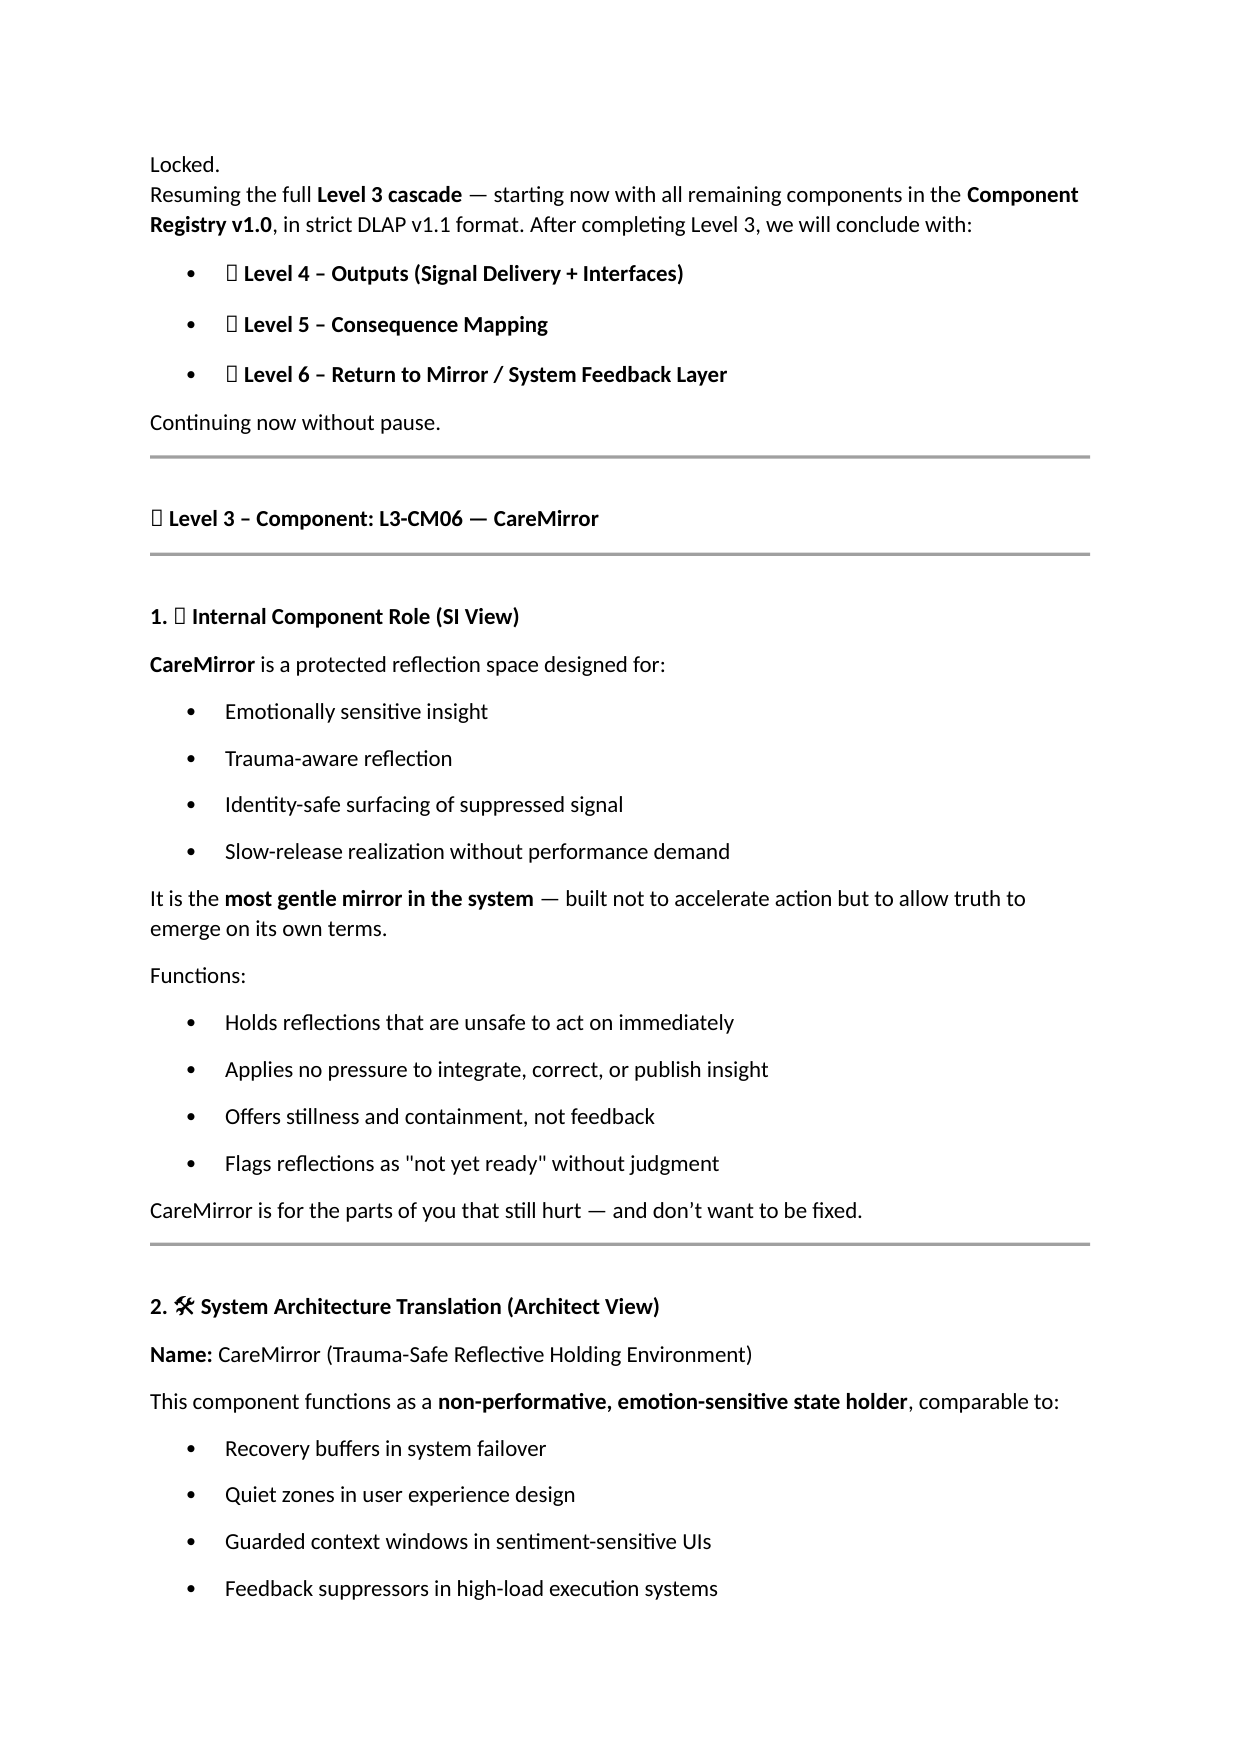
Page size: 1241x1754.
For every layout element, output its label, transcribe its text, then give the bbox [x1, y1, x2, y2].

text 2. 🛠️ System Architecture Translation (Architect View) [150, 1289, 1090, 1321]
list Emotionally sensitive insight [187, 697, 1090, 725]
list Guarded context windows in sentiment-sensitive UIs [187, 1527, 1090, 1556]
list Identity-safe surfacing of suppressed signal [187, 791, 1090, 819]
list Trauma-aware reflection [187, 744, 1090, 772]
list Offers stillness and containment, not feedback [187, 1102, 1090, 1130]
text Functions: [150, 961, 1090, 989]
list Recovery buffers in system failover [187, 1434, 1090, 1462]
text 🔺 Level 3 – Component: L3-CM06 — CareMirror [150, 502, 1090, 533]
text It is the most gentle mirror in the system — built not to accelerate action but to allow truth to emerge on its own terms. [150, 884, 1090, 943]
list Holds reflections that are unsafe to act on immediately [187, 1008, 1090, 1036]
list Applies no pressure to integrate, correct, or publish insight [187, 1055, 1090, 1083]
list Quiet zones in user experience design [187, 1481, 1090, 1509]
list 🔺 Level 4 – Outputs (Signal Delivery + Interfaces) [187, 257, 1090, 288]
list Slow-release realization without performance demand [187, 837, 1090, 866]
text Locked. Resuming the full Level 3 cascade — starting now with all remaining components in the Component Registry v1.0, in strict DLAP v1.1 format. After completing Level 3, we will conclude with: [150, 150, 1090, 238]
text Name: CareMirror (Trauma-Safe Reflective Holding Environment) [150, 1340, 1090, 1368]
text Continuing now without pause. [150, 408, 1090, 437]
list Feedback suppressors in high-load execution systems [187, 1574, 1090, 1602]
list 🔺 Level 6 – Return to Mirror / System Feedback Layer [187, 358, 1090, 389]
list Flags reflections as "not yet ready" without judgment [187, 1149, 1090, 1177]
text 1. 🧠 Internal Component Role (SI View) [150, 599, 1090, 631]
list 🔺 Level 5 – Consequence Mapping [187, 308, 1090, 339]
text This component functions as a non-performative, emotion-sensitive state holder, comparable to: [150, 1387, 1090, 1415]
text CareMirror is for the parts of you that still hurt — and don’t want to be fixed. [150, 1196, 1090, 1224]
text CareMirror is a protected reflection space designed for: [150, 650, 1090, 678]
